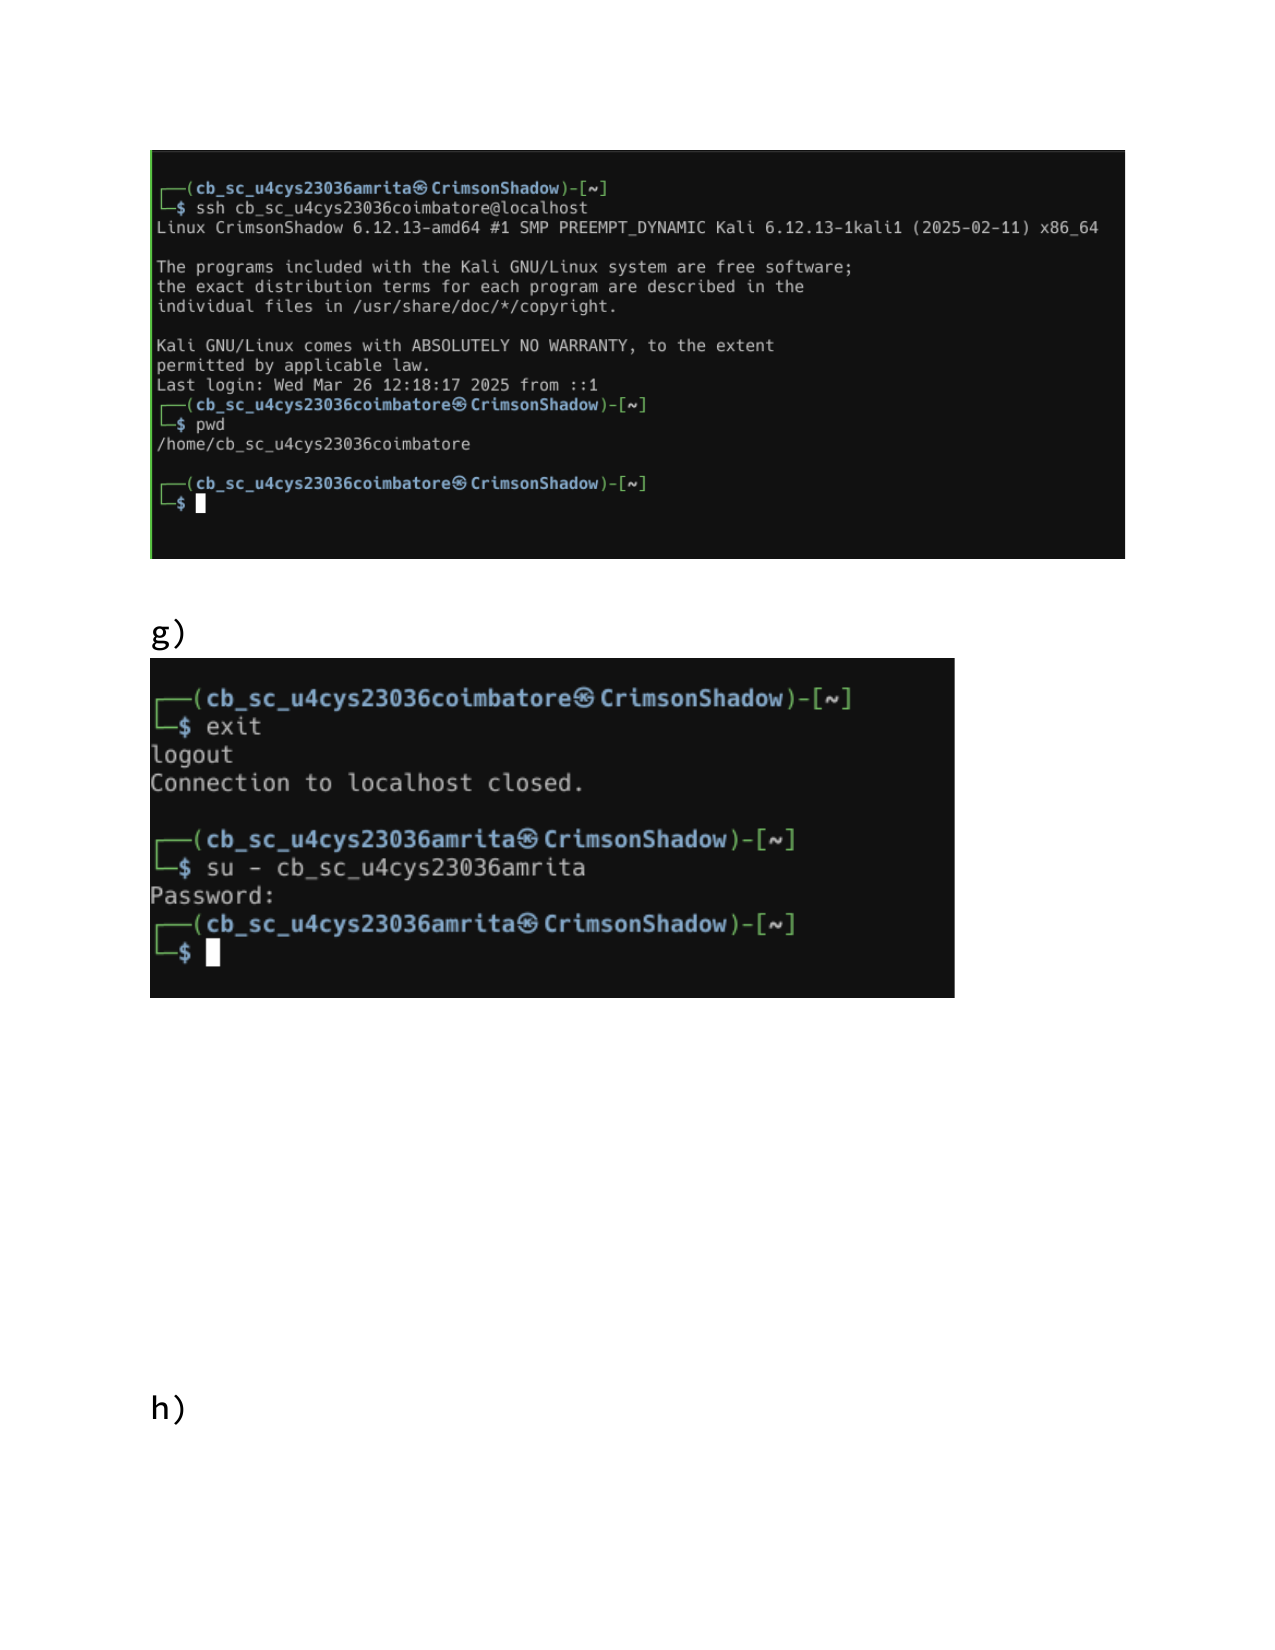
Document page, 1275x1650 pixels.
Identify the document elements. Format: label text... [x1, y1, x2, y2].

picture [150, 658, 955, 998]
text h) [150, 1386, 1125, 1428]
picture [150, 150, 1125, 559]
text g) [150, 610, 1125, 652]
